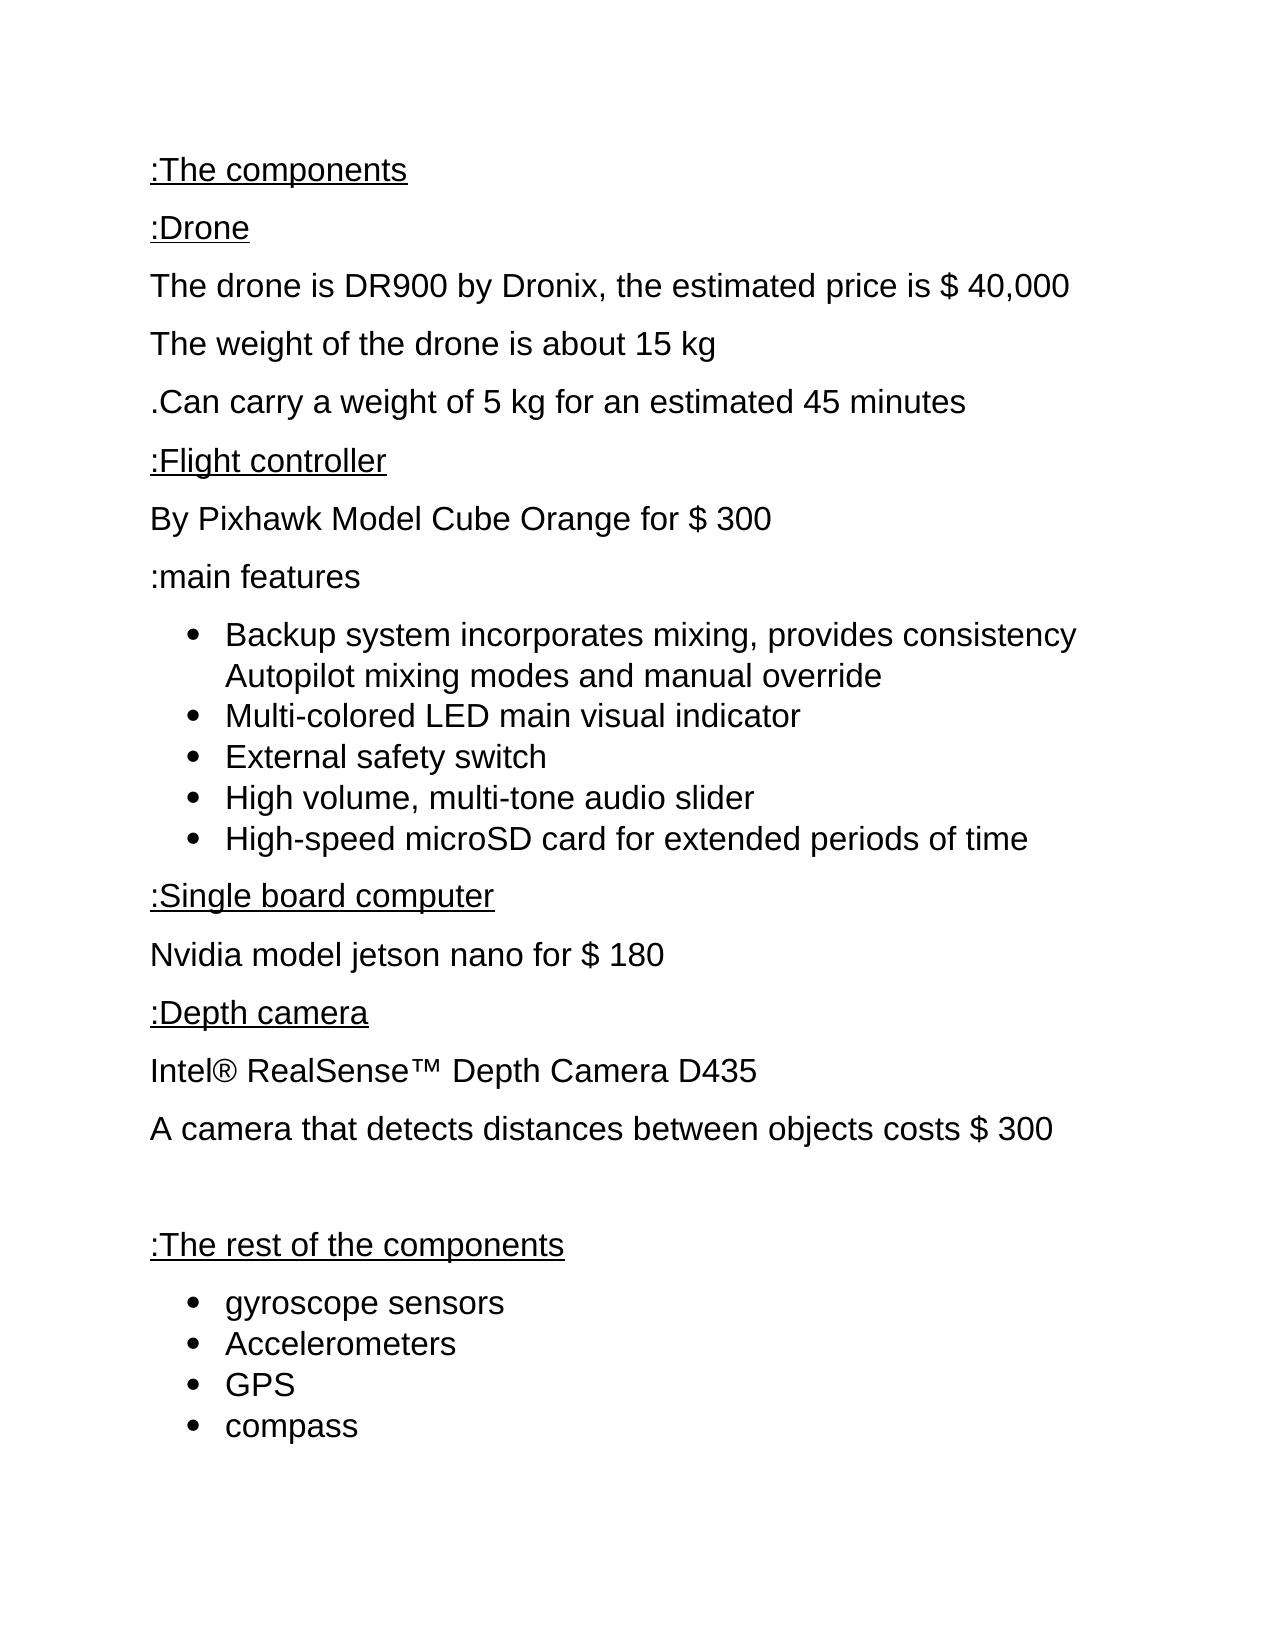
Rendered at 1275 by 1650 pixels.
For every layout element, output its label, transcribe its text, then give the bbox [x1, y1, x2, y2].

text Depth camera: [150, 993, 1125, 1031]
text The drone is DR900 by Dronix, the estimated price is $ 40,000 [150, 266, 1125, 305]
list Backup system incorporates mixing, provides consistency [187, 615, 1125, 653]
list Accelerometers [187, 1324, 1125, 1363]
list Autopilot mixing modes and manual override [225, 656, 1125, 694]
text Single board computer: [150, 877, 1125, 915]
list Multi-colored LED main visual indicator [187, 697, 1125, 735]
text By Pixhawk Model Cube Orange for $ 300 [150, 499, 1125, 537]
list gyroscope sensors [187, 1283, 1125, 1322]
text The weight of the drone is about 15 kg [150, 324, 1125, 363]
list High-speed microSD card for extended periods of time [187, 819, 1125, 858]
text The components: [150, 150, 1125, 188]
text The rest of the components: [150, 1225, 1125, 1264]
text Drone: [150, 208, 1125, 247]
text Nvidia model jetson nano for $ 180 [150, 935, 1125, 973]
text main features: [150, 557, 1125, 595]
list GPS [187, 1365, 1125, 1404]
text A camera that detects distances between objects costs $ 300 [150, 1109, 1125, 1147]
list External safety switch [187, 737, 1125, 776]
list compass [187, 1406, 1125, 1444]
list High volume, multi-tone audio slider [187, 778, 1125, 817]
text Flight controller: [150, 441, 1125, 479]
text Intel® RealSense™ Depth Camera D435 [150, 1051, 1125, 1089]
text Can carry a weight of 5 kg for an estimated 45 minutes. [150, 382, 1125, 421]
